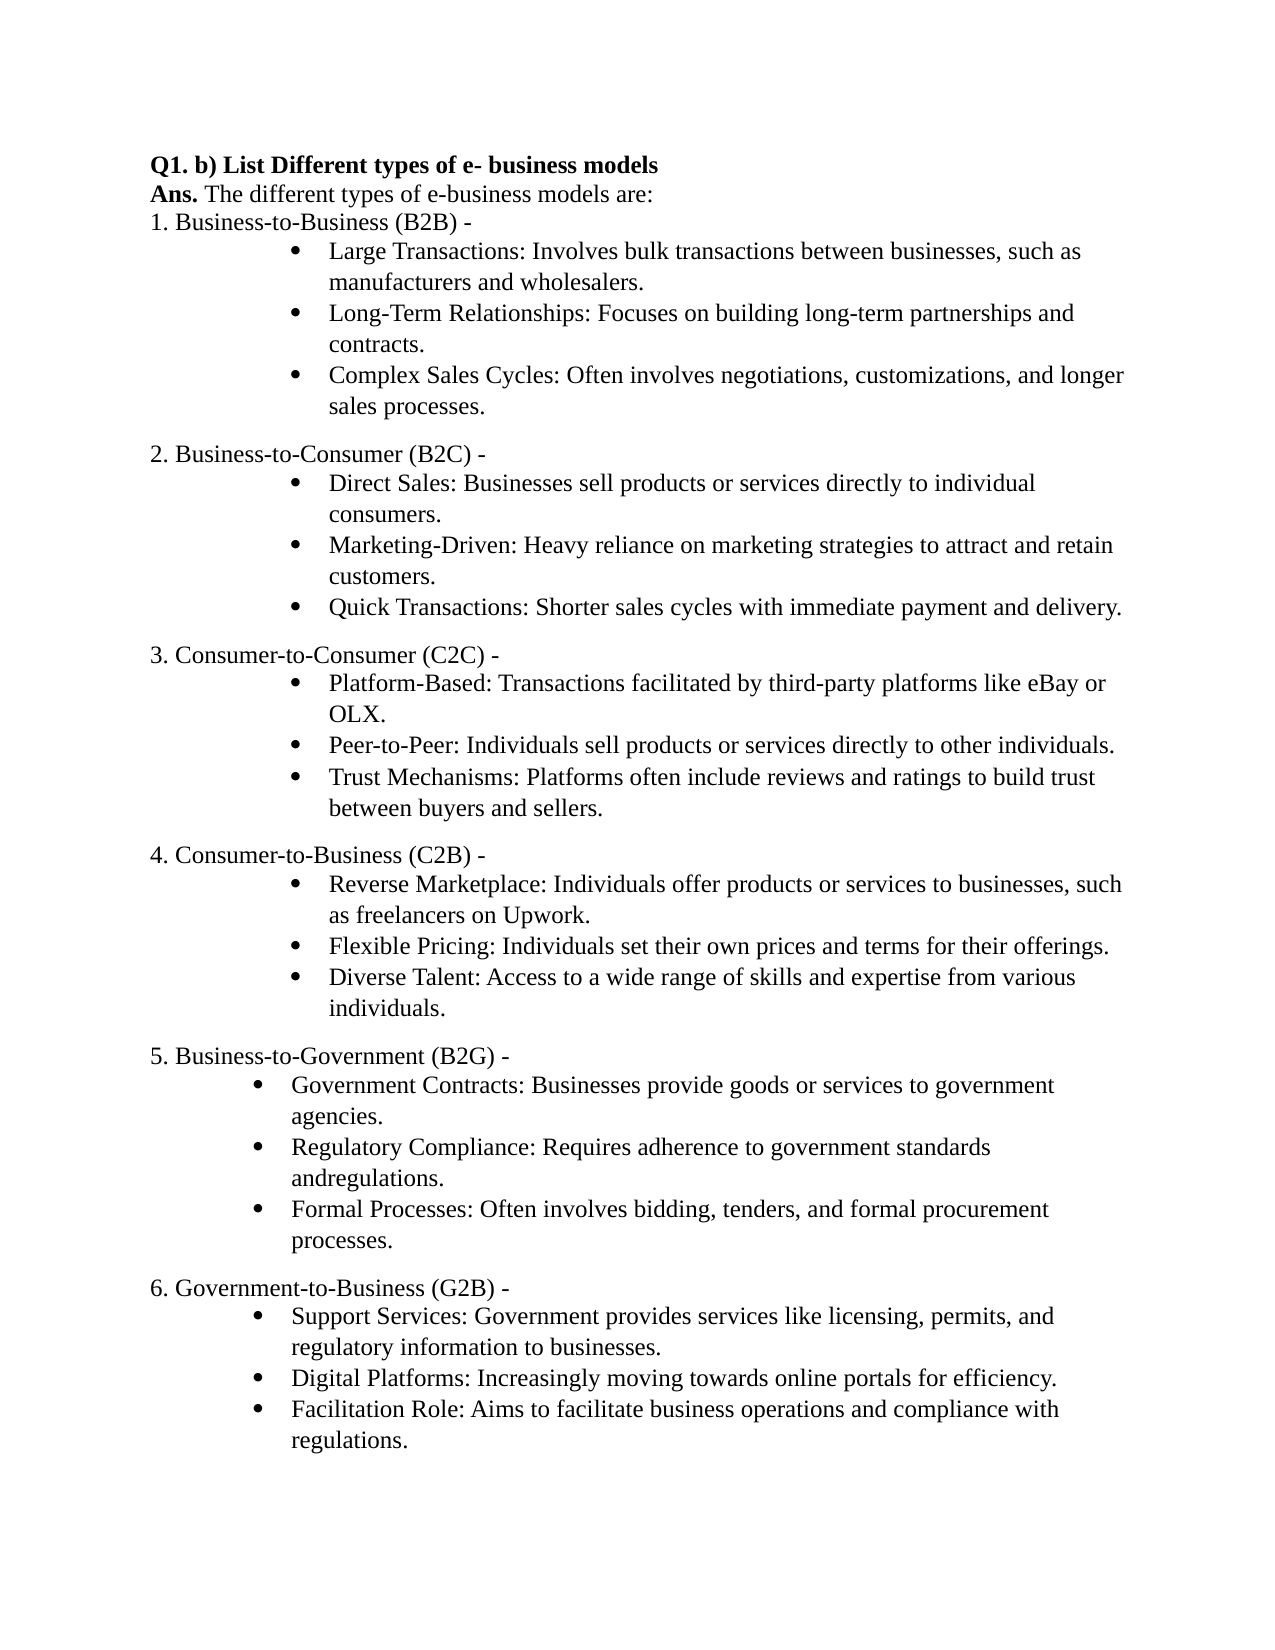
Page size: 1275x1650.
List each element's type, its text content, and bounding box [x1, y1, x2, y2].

text 6. Government-to-Business (G2B) - [150, 1273, 1125, 1301]
list Digital Platforms: Increasingly moving towards online portals for efficiency. [253, 1363, 1125, 1392]
list Direct Sales: Businesses sell products or services directly to individual consumers. [291, 468, 1125, 528]
list Support Services: Government provides services like licensing, permits, and regulatory information to businesses. [253, 1301, 1125, 1361]
text 5. Business-to-Government (B2G) - [150, 1041, 1125, 1070]
list Complex Sales Cycles: Often involves negotiations, customizations, and longer sales processes. [291, 360, 1125, 420]
list Trust Mechanisms: Platforms often include reviews and ratings to build trust between buyers and sellers. [291, 762, 1125, 821]
list Diverse Talent: Access to a wide range of skills and expertise from various individuals. [291, 962, 1125, 1022]
list Facilitation Role: Aims to facilitate business operations and compliance with regulations. [253, 1394, 1125, 1454]
list Quick Transactions: Shorter sales cycles with immediate payment and delivery. [291, 592, 1125, 621]
list Platform-Based: Transactions facilitated by third-party platforms like eBay or OLX. [291, 668, 1125, 728]
list Regulatory Compliance: Requires adherence to government standards andregulations. [253, 1132, 1125, 1192]
list Long-Term Relationships: Focuses on building long-term partnerships and contracts. [291, 298, 1125, 358]
list Formal Processes: Often involves bidding, tenders, and formal procurement processes. [253, 1194, 1125, 1254]
text Q1. b) List Different types of e- business models [150, 150, 1125, 179]
list Marketing-Driven: Heavy reliance on marketing strategies to attract and retain customers. [291, 530, 1125, 590]
text 4. Consumer-to-Business (C2B) - [150, 840, 1125, 869]
text 3. Consumer-to-Consumer (C2C) - [150, 640, 1125, 668]
list Flexible Pricing: Individuals set their own prices and terms for their offerings. [291, 931, 1125, 960]
list Reverse Marketplace: Individuals offer products or services to businesses, such as freelancers on Upwork. [291, 869, 1125, 929]
text 2. Business-to-Consumer (B2C) - [150, 439, 1125, 468]
list Government Contracts: Businesses provide goods or services to government agencies. [253, 1070, 1125, 1129]
text Ans. The different types of e-business models are: [150, 179, 1125, 207]
text 1. Business-to-Business (B2B) - [150, 207, 1125, 236]
list Peer-to-Peer: Individuals sell products or services directly to other individuals. [291, 731, 1125, 759]
list Large Transactions: Involves bulk transactions between businesses, such as manufacturers and wholesalers. [291, 236, 1125, 296]
